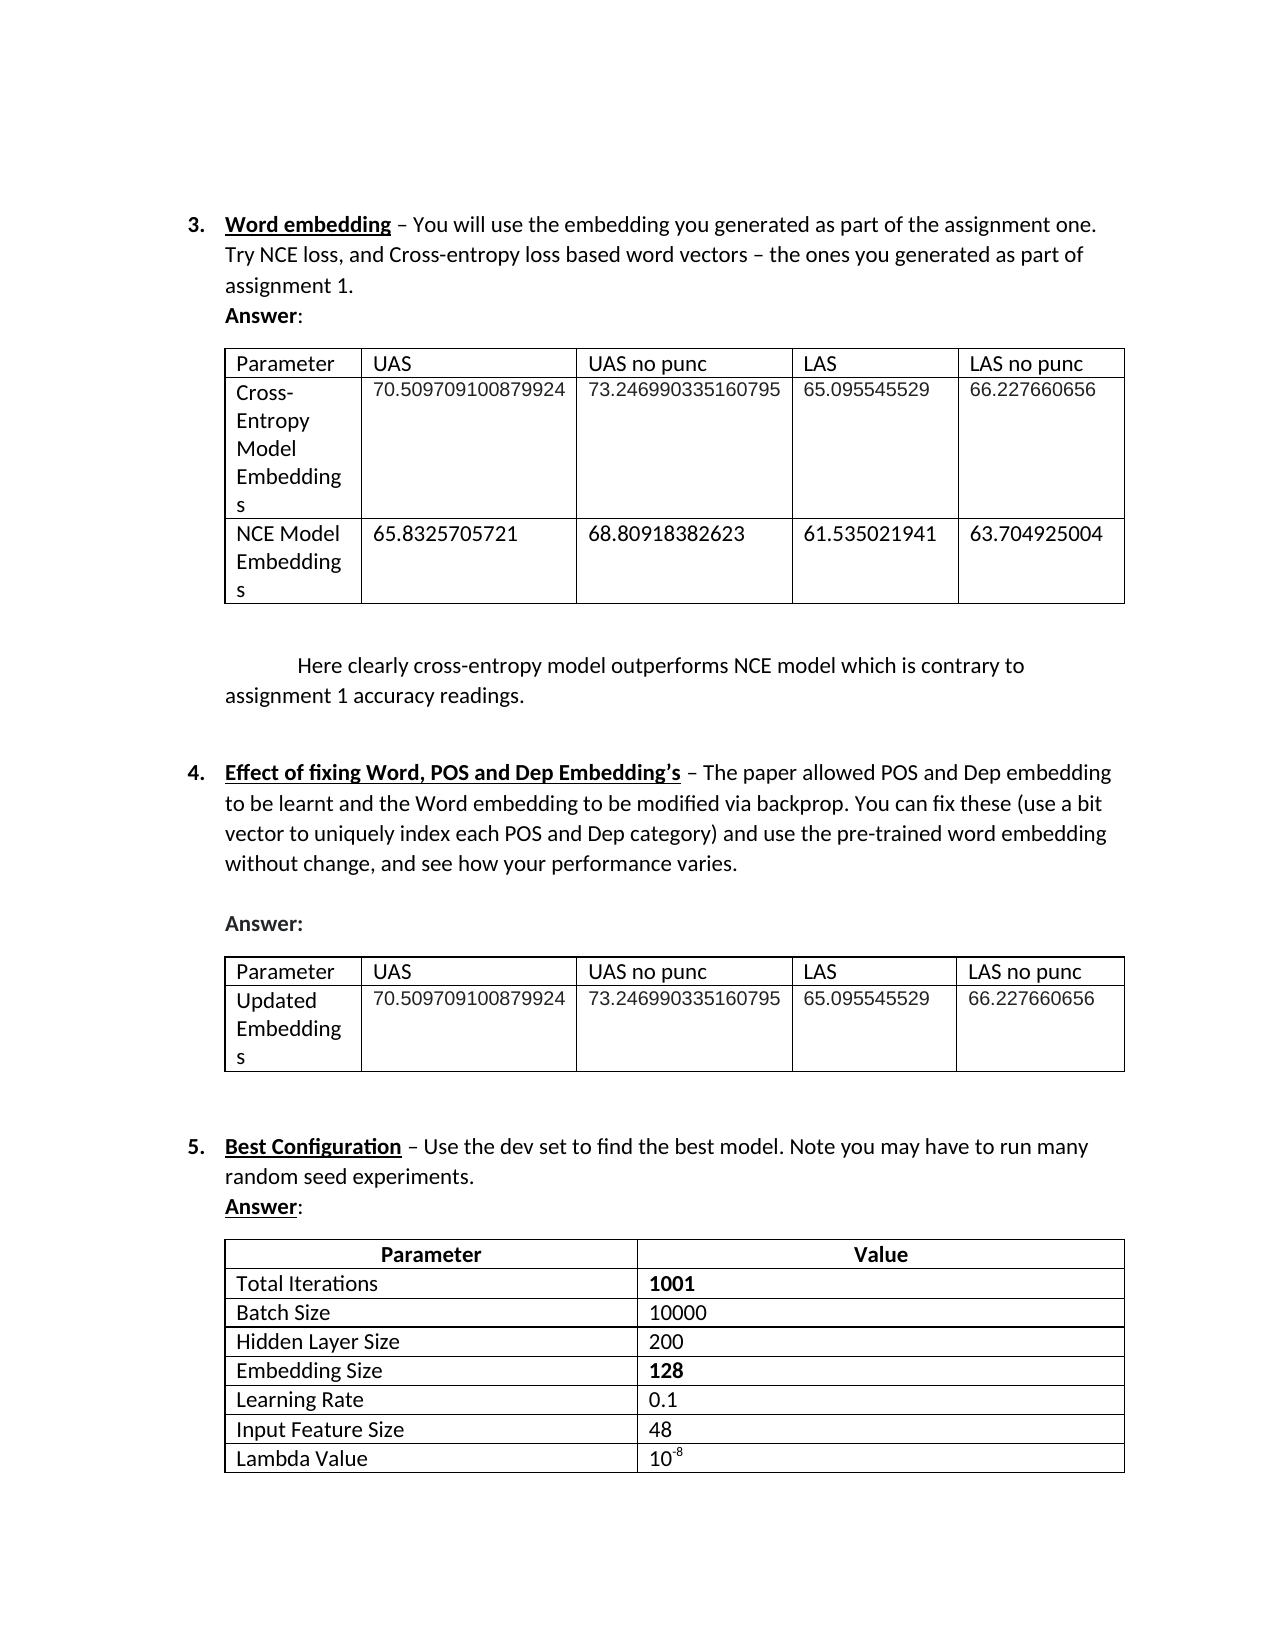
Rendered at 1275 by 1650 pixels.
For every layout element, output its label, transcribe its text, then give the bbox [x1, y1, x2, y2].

table_cell 48 [638, 1415, 1124, 1443]
table_cell 70.509709100879924 [362, 378, 576, 518]
table_header LAS [793, 958, 956, 985]
table_cell 1001 [638, 1269, 1124, 1297]
table_cell Cross-Entropy Model Embeddings [226, 378, 361, 518]
table_header UAS no punc [577, 958, 792, 985]
table_cell Total Iterations [226, 1269, 637, 1297]
table_cell 10-8 [638, 1444, 1124, 1472]
list Answer: [225, 1192, 1125, 1220]
table_cell Updated Embeddings [226, 986, 361, 1071]
table_cell 66.227660656 [959, 378, 1124, 518]
table_cell 200 [638, 1328, 1124, 1356]
table_header LAS no punc [957, 958, 1124, 985]
list Best Conﬁguration – Use the dev set to ﬁnd the best model. Note you may have to run many random seed experiments. [187, 1132, 1125, 1190]
table_cell 65.095545529 [793, 378, 958, 518]
table_header Value [638, 1240, 1124, 1268]
table_header LAS no punc [959, 349, 1124, 377]
table_cell 68.80918382623 [577, 519, 792, 603]
table_header Parameter [226, 958, 361, 985]
table_cell NCE Model Embeddings [226, 519, 361, 603]
table_cell Embedding Size [226, 1357, 637, 1384]
table_cell 65.095545529 [793, 986, 956, 1071]
table_cell Learning Rate [226, 1386, 637, 1414]
table_cell 65.8325705721 [362, 519, 576, 603]
table_cell 63.704925004 [959, 519, 1124, 603]
table_cell Hidden Layer Size [226, 1328, 637, 1356]
text Here clearly cross-entropy model outperforms NCE model which is contrary to assignment 1 accuracy readings. [225, 651, 1125, 709]
table_cell 10000 [638, 1299, 1124, 1326]
table_cell 70.509709100879924 [362, 986, 576, 1071]
table_header UAS [362, 349, 576, 377]
table_header Parameter [226, 1240, 637, 1268]
table_cell Lambda Value [226, 1444, 637, 1472]
table_header LAS [793, 349, 958, 377]
table_cell 61.535021941 [793, 519, 958, 603]
list Eﬀect of ﬁxing Word, POS and Dep Embedding’s – The paper allowed POS and Dep embedding to be learnt and the Word embedding to be modiﬁed via backprop. You can ﬁx these (use a bit vector to uniquely index each POS and Dep category) and use the pre-trained word embedding without change, and see how your performance varies. [187, 758, 1125, 877]
table_cell Batch Size [226, 1299, 637, 1326]
table_cell 73.246990335160795 [577, 378, 792, 518]
table_cell 66.227660656 [957, 986, 1124, 1071]
table_cell Input Feature Size [226, 1415, 637, 1443]
table_header UAS [362, 958, 576, 985]
table_cell 128 [638, 1357, 1124, 1384]
table_cell 0.1 [638, 1386, 1124, 1414]
list Answer: [225, 301, 1125, 329]
table_header UAS no punc [577, 349, 792, 377]
list Answer: [225, 909, 1125, 937]
list Word embedding – You will use the embedding you generated as part of the assignment one. Try NCE loss, and Cross-entropy loss based word vectors – the ones you generated as part of assignment 1. [187, 210, 1125, 299]
table_cell 73.246990335160795 [577, 986, 792, 1071]
table_header Parameter [226, 349, 361, 377]
